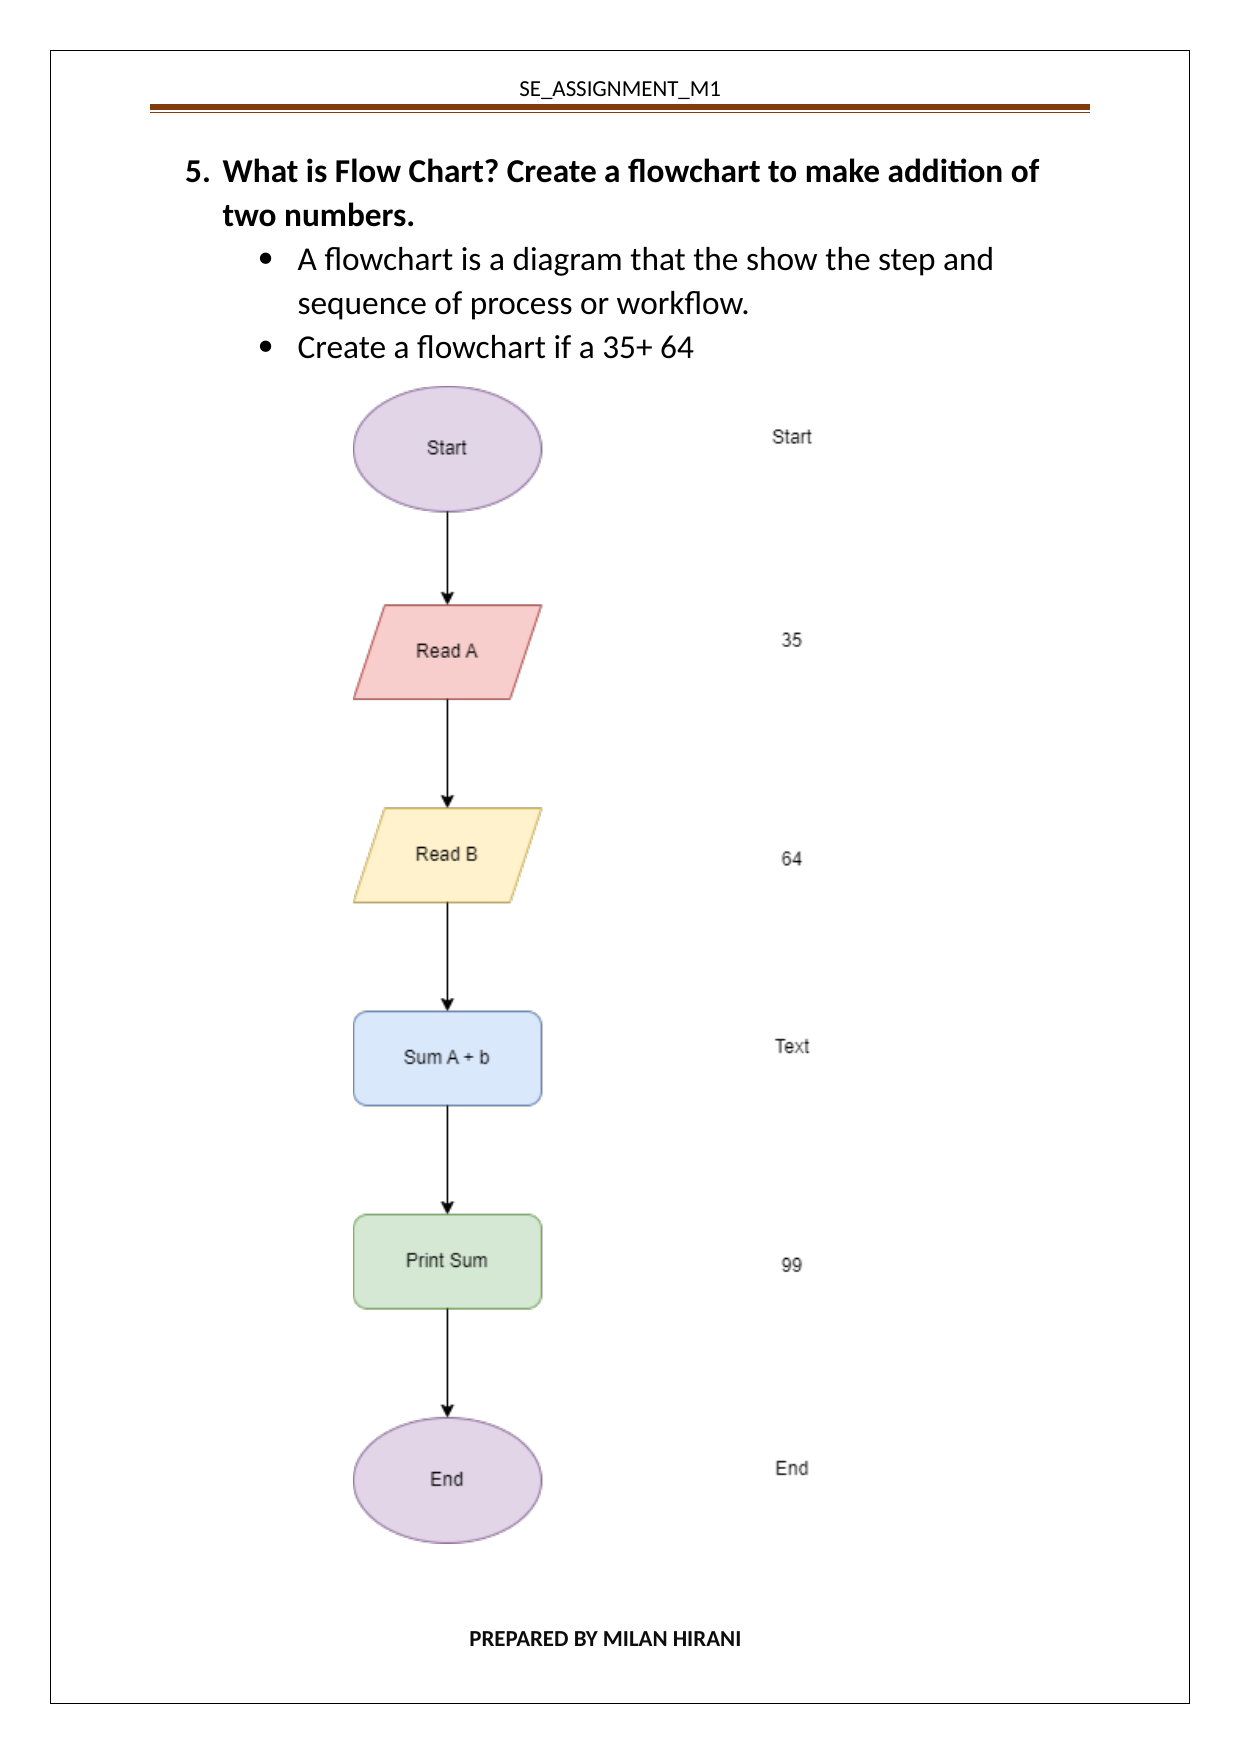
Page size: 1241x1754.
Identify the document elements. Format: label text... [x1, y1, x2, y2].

picture [353, 386, 832, 1544]
list What is Flow Chart? Create a flowchart to make addition of two numbers. [185, 150, 1090, 235]
list A flowchart is a diagram that the show the step and sequence of process or workflow. [260, 238, 1090, 323]
list Create a flowchart if a 35+ 64 [260, 326, 1090, 367]
